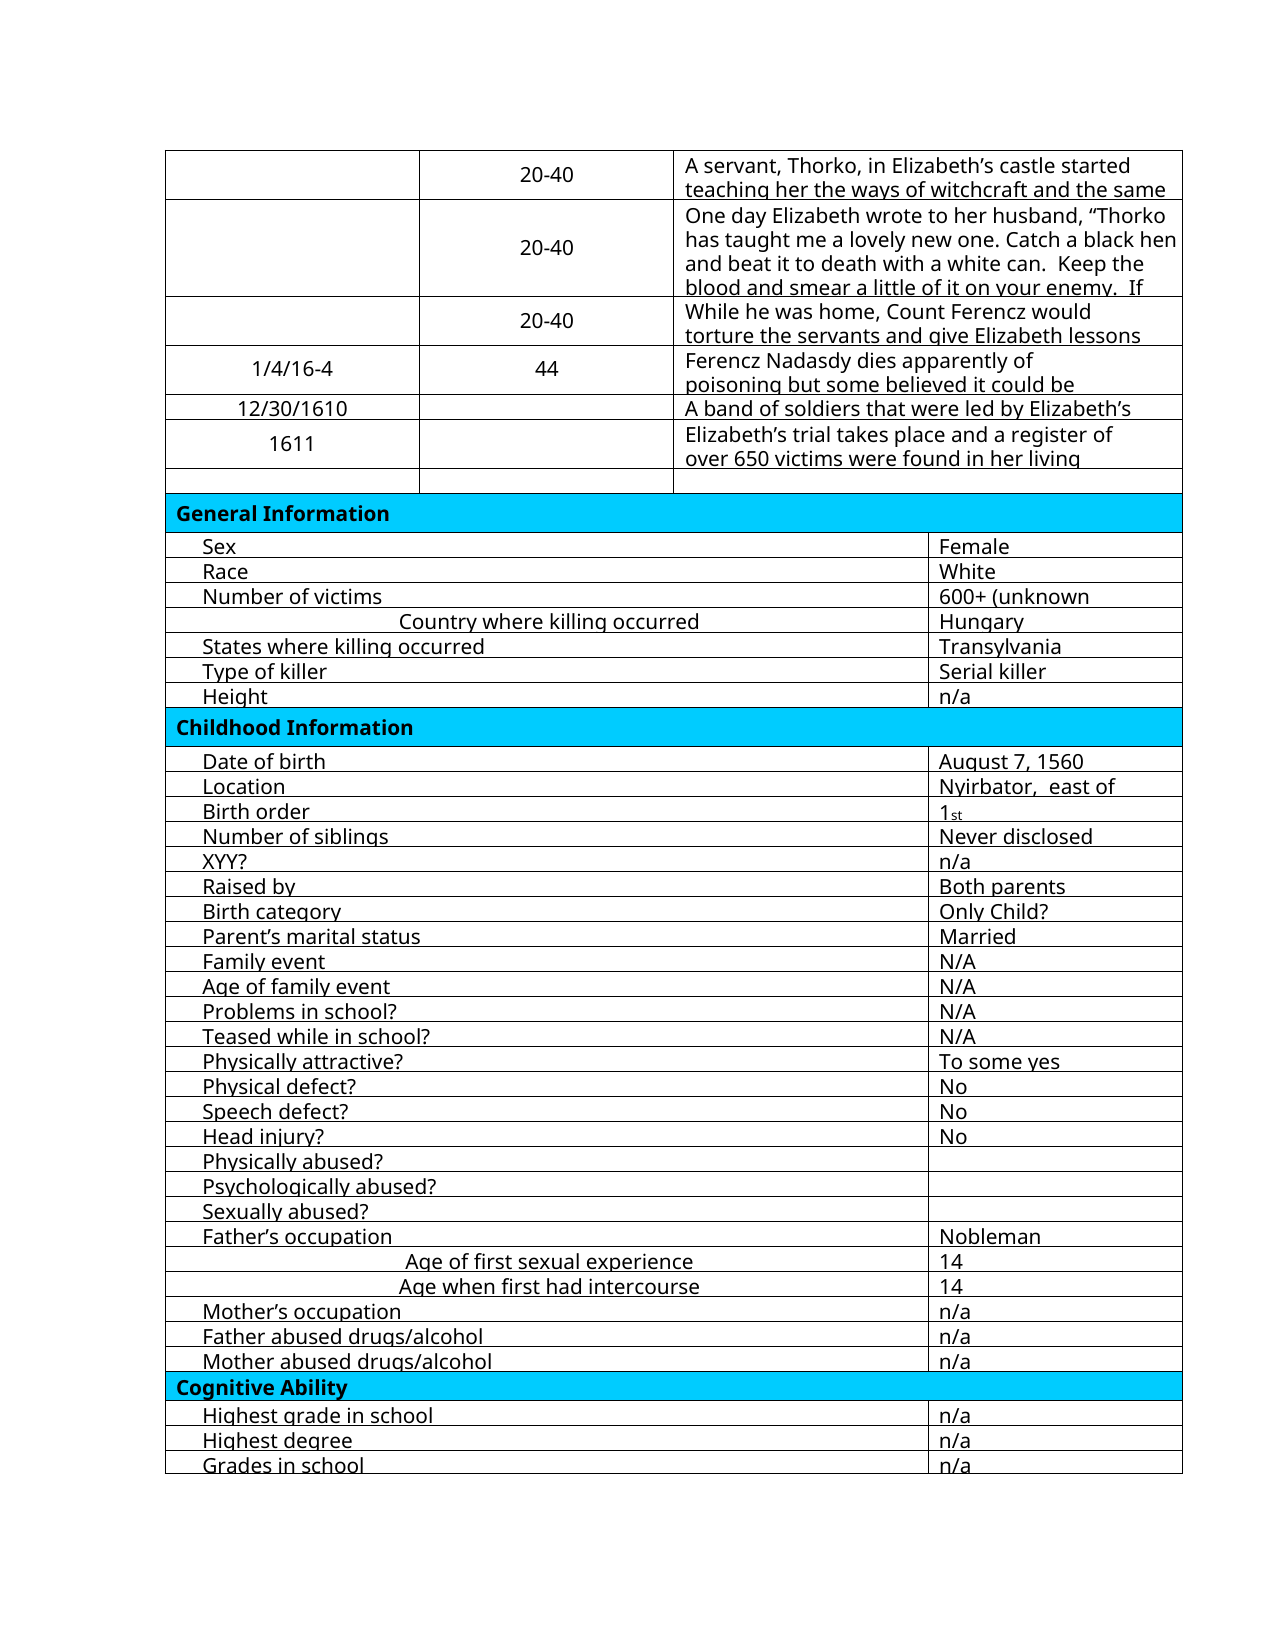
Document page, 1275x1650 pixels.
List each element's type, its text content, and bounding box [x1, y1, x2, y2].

table_cell 44 [420, 346, 673, 393]
table_header A servant, Thorko, in Elizabeth’s castle started teaching her the ways of witchcraft and the same time encouraging her sadistic tendencies [674, 151, 1182, 199]
table_cell XYY? [166, 847, 928, 871]
table_cell n/a [929, 683, 1182, 707]
table_cell Nobleman [929, 1222, 1182, 1246]
table_cell [166, 469, 419, 492]
table_cell N/A [929, 1022, 1182, 1046]
table_cell Cognitive Ability [166, 1372, 1182, 1400]
table_cell Ferencz Nadasdy dies apparently of poisoning but some believed it could be witchcraft [674, 346, 1182, 393]
table_cell White [929, 558, 1182, 582]
table_cell Sex [166, 533, 928, 557]
table_cell To some yes [929, 1047, 1182, 1071]
table_cell Problems in school? [166, 997, 928, 1021]
table_cell n/a [929, 1347, 1182, 1371]
table_cell n/a [929, 1451, 1182, 1473]
table_cell Age of first sexual experience [166, 1247, 928, 1271]
table_cell [929, 1172, 1182, 1196]
table_cell Height [166, 683, 928, 707]
table_cell 12/30/1610 [166, 395, 419, 418]
table_cell Physical defect? [166, 1072, 928, 1096]
table_cell Sexually abused? [166, 1197, 928, 1221]
table_cell [420, 469, 673, 492]
table_cell Female [929, 533, 1182, 557]
table_cell Parent’s marital status [166, 922, 928, 946]
table_cell 1st [929, 797, 1182, 821]
table_cell [420, 395, 673, 418]
table_cell n/a [929, 1401, 1182, 1425]
table_cell Family event [166, 947, 928, 971]
table_cell No [929, 1097, 1182, 1121]
table_cell Hungary [929, 608, 1182, 632]
table_cell A band of soldiers that were led by Elizabeth’s cousin raided Castled Csejthe [674, 395, 1182, 418]
table_cell States where killing occurred [166, 633, 928, 657]
table_cell Birth order [166, 797, 928, 821]
table_cell Nyirbator, east of Hungary near Transylvania [929, 772, 1182, 796]
table_cell Race [166, 558, 928, 582]
table_cell Physically abused? [166, 1147, 928, 1171]
table_cell 14 [929, 1272, 1182, 1296]
table_cell August 7, 1560 [929, 747, 1182, 771]
table_cell Psychologically abused? [166, 1172, 928, 1196]
table_cell Teased while in school? [166, 1022, 928, 1046]
table_cell [929, 1197, 1182, 1221]
table_cell No [929, 1122, 1182, 1146]
table_cell Father abused drugs/alcohol [166, 1322, 928, 1346]
table_cell [674, 469, 1182, 492]
table_cell Childhood Information [166, 708, 1182, 746]
table_cell Transylvania [929, 633, 1182, 657]
table_cell [420, 420, 673, 467]
table_cell Highest degree [166, 1426, 928, 1450]
table_cell Never disclosed suggested two sisters [929, 822, 1182, 846]
table_cell Country where killing occurred [166, 608, 928, 632]
table_cell Age of family event [166, 972, 928, 996]
table_cell Type of killer [166, 658, 928, 682]
table_cell 14 [929, 1247, 1182, 1271]
table_cell General Information [166, 494, 1182, 532]
table_cell Birth category [166, 897, 928, 921]
table_cell Number of siblings [166, 822, 928, 846]
table_cell 600+ (unknown confirmed number) [929, 583, 1182, 607]
table_header 20-40 [420, 151, 673, 199]
table_cell Location [166, 772, 928, 796]
table_cell [929, 1147, 1182, 1171]
table_cell N/A [929, 997, 1182, 1021]
table_cell Physically attractive? [166, 1047, 928, 1071]
table_cell Father’s occupation [166, 1222, 928, 1246]
table_cell Number of victims [166, 583, 928, 607]
table_cell Married [929, 922, 1182, 946]
table_cell Raised by [166, 872, 928, 896]
table_cell n/a [929, 1322, 1182, 1346]
table_cell 1611 [166, 420, 419, 467]
table_cell Elizabeth’s trial takes place and a register of over 650 victims were found in her living quarters [674, 420, 1182, 467]
table_cell Serial killer [929, 658, 1182, 682]
table_cell No [929, 1072, 1182, 1096]
table_cell N/A [929, 972, 1182, 996]
table_cell One day Elizabeth wrote to her husband, “Thorko has taught me a lovely new one. Catch a black hen and beat it to death with a white can. Keep the blood and smear a little of it on your enemy. If you get no chance to smear it on his body, obtain one of his garments and smear it” [674, 200, 1182, 296]
table_cell n/a [929, 847, 1182, 871]
table_cell 20-40 [420, 297, 673, 345]
table_cell Mother’s occupation [166, 1297, 928, 1321]
table_cell [166, 297, 419, 345]
table_cell Age when first had intercourse [166, 1272, 928, 1296]
table_cell Both parents [929, 872, 1182, 896]
table_cell Date of birth [166, 747, 928, 771]
table_cell Mother abused drugs/alcohol [166, 1347, 928, 1371]
table_cell 1/4/16-4 [166, 346, 419, 393]
table_cell While he was home, Count Ferencz would torture the servants and give Elizabeth lessons from what he learned at torturing war prisoners [674, 297, 1182, 345]
table_cell Only Child? [929, 897, 1182, 921]
table_cell N/A [929, 947, 1182, 971]
table_cell n/a [929, 1297, 1182, 1321]
table_cell n/a [929, 1426, 1182, 1450]
table_cell Highest grade in school [166, 1401, 928, 1425]
table_cell Head injury? [166, 1122, 928, 1146]
table_cell 20-40 [420, 200, 673, 296]
table_cell Grades in school [166, 1451, 928, 1473]
table_cell Speech defect? [166, 1097, 928, 1121]
table_cell [166, 200, 419, 296]
table_header [166, 151, 419, 199]
